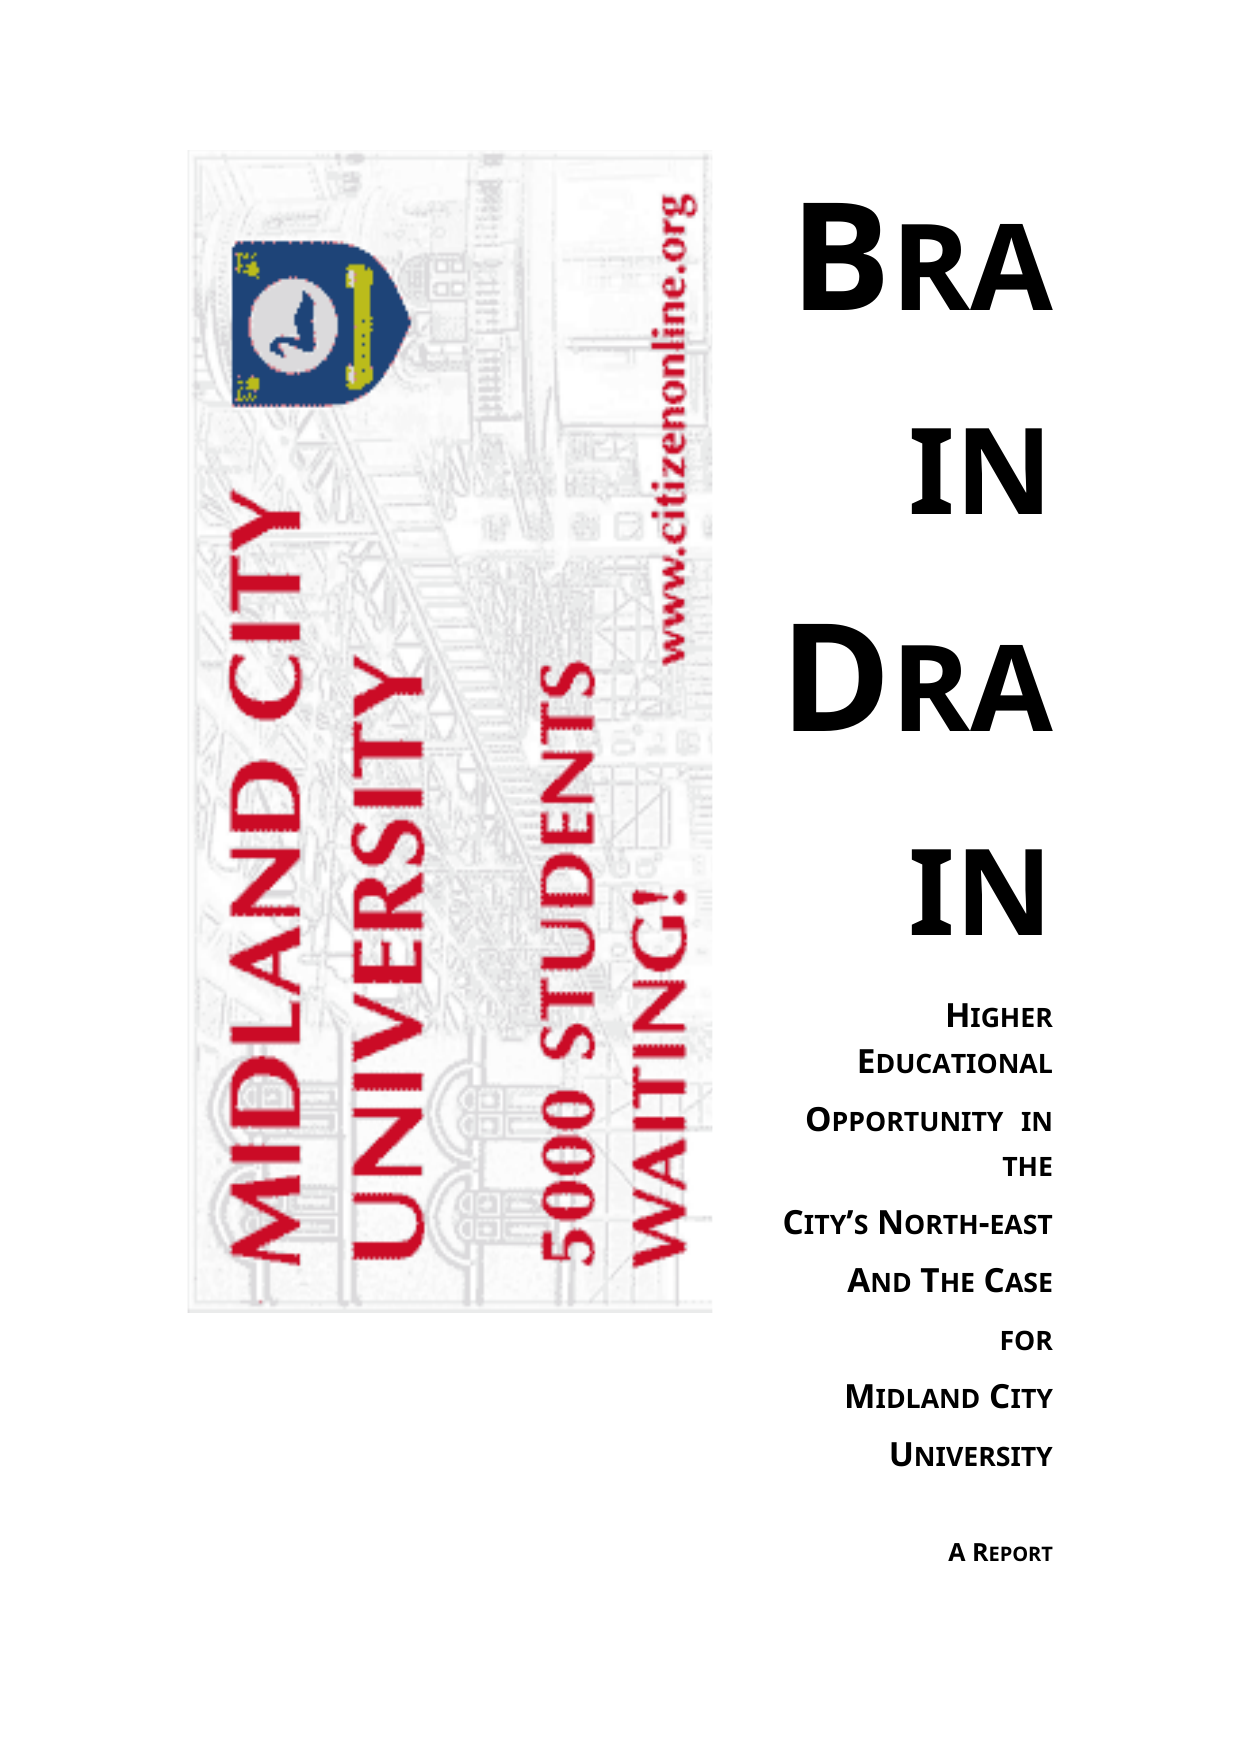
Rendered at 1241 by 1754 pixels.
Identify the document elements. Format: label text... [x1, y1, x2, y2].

text And The Case [750, 1257, 1053, 1302]
text in the [750, 1095, 1053, 1186]
text Higher Educational [750, 992, 1053, 1083]
text University [750, 1430, 1053, 1476]
text A Report [750, 1535, 1053, 1569]
text Brain [750, 150, 1053, 558]
text for [750, 1314, 1053, 1360]
text Drain [750, 571, 1053, 979]
text City’s North-east [750, 1199, 1053, 1244]
picture [187, 150, 713, 1313]
